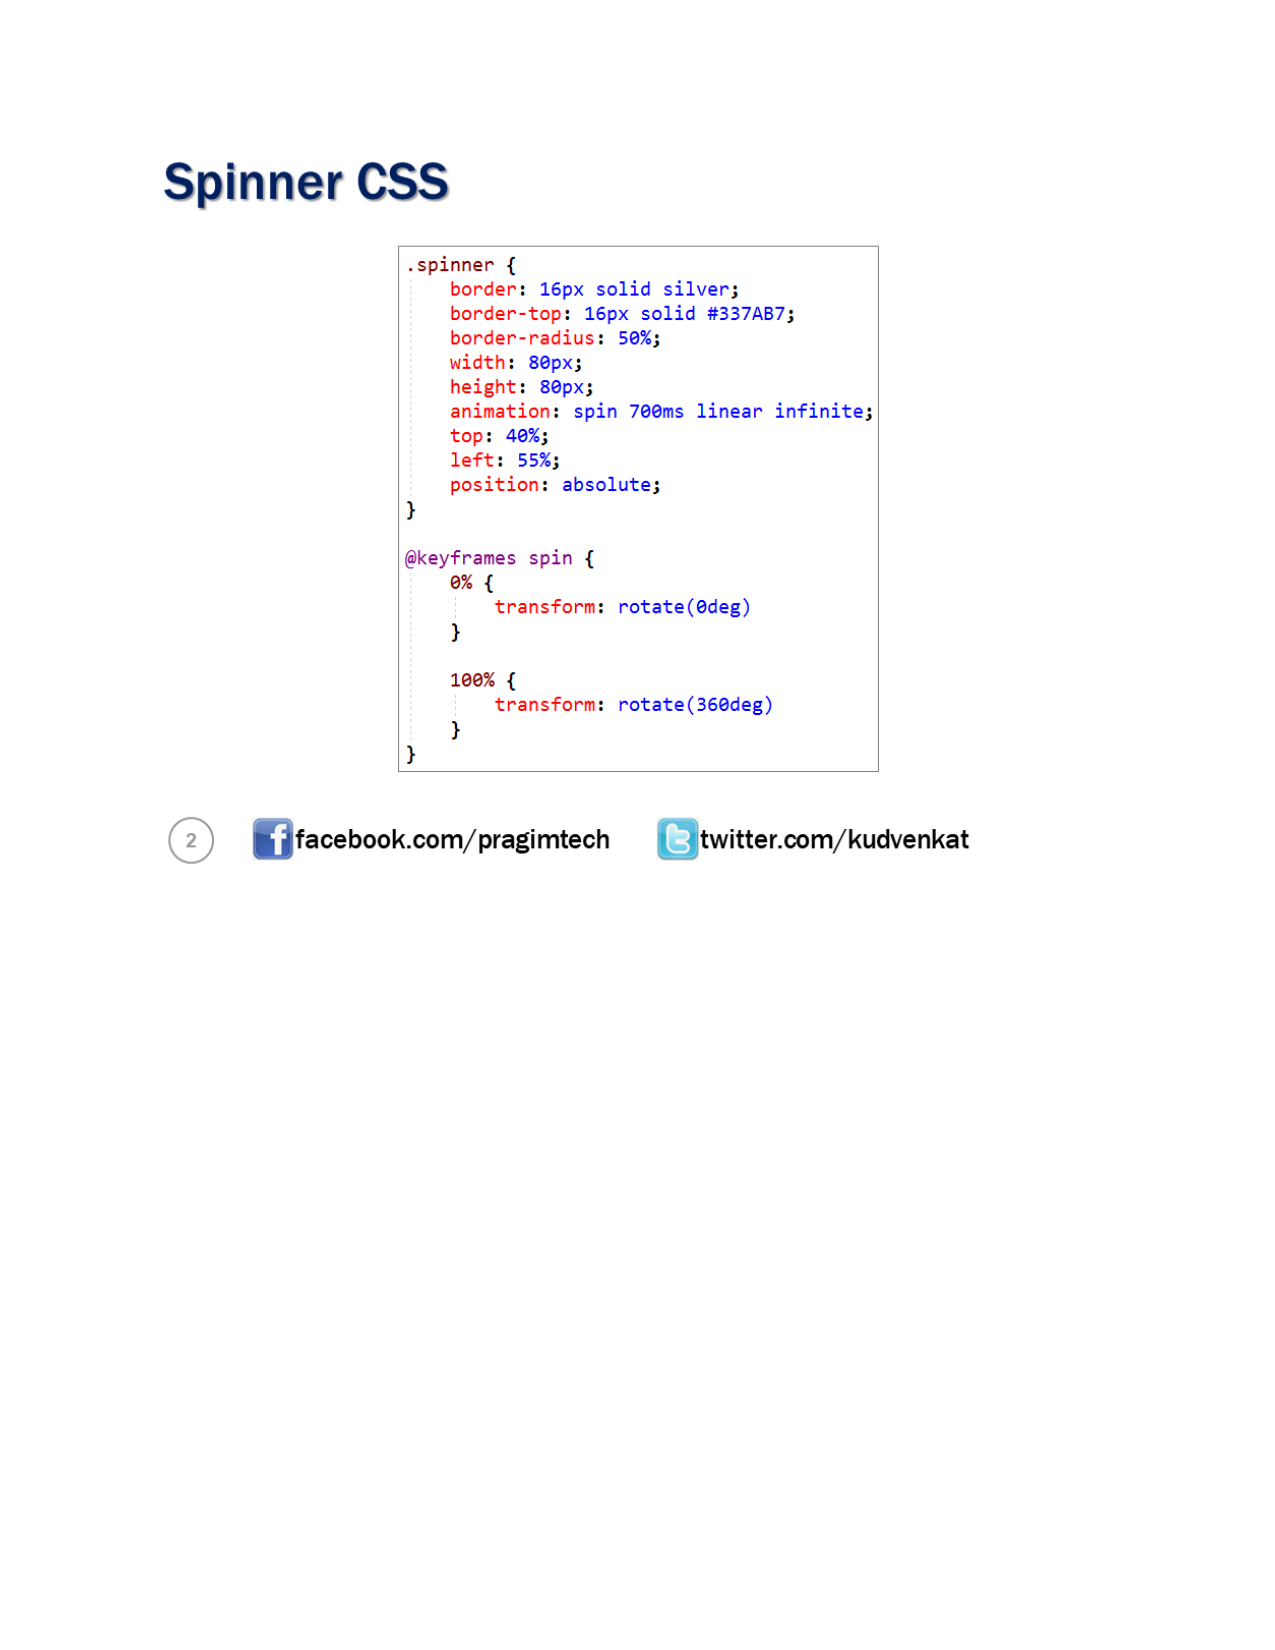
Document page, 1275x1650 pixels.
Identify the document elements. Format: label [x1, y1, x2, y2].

picture [150, 150, 1125, 882]
